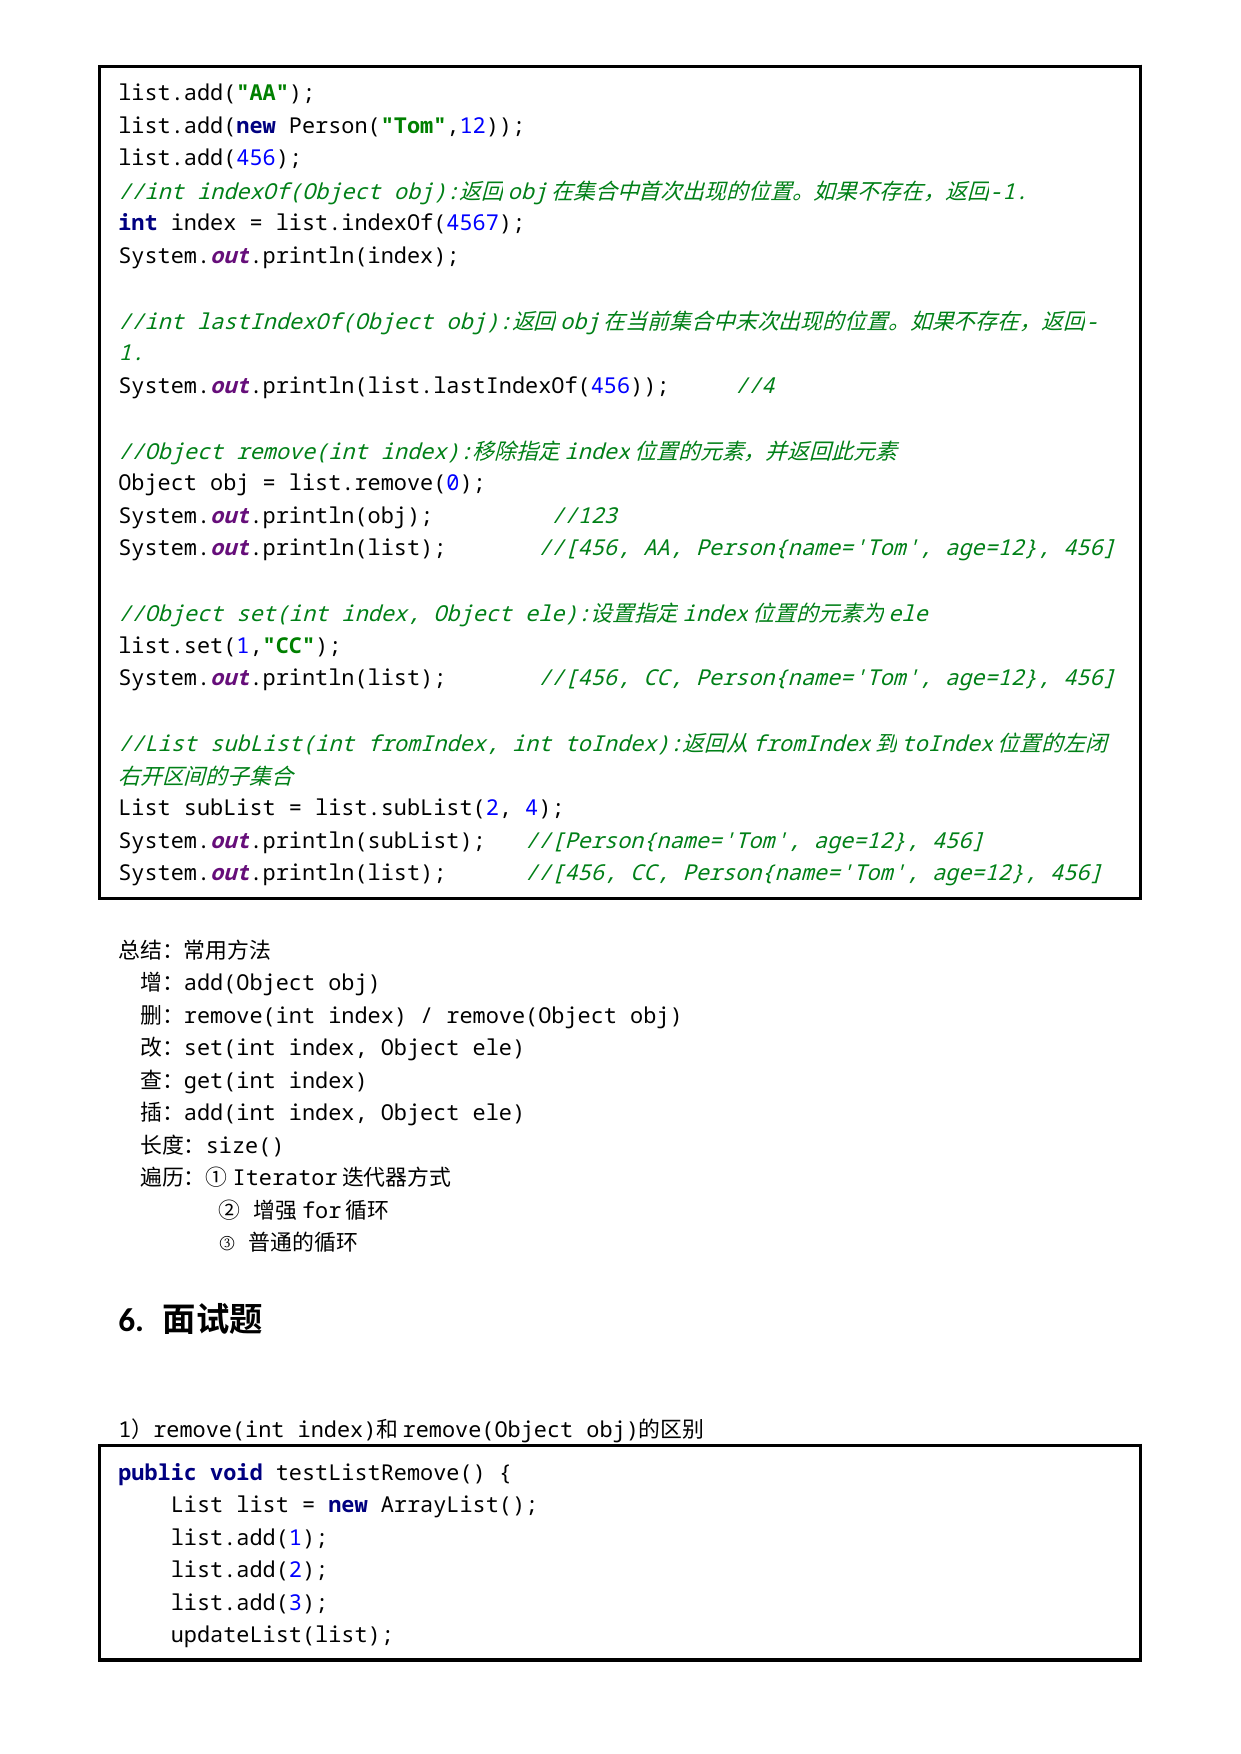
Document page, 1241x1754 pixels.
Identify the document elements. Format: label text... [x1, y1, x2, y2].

list remove(int index)和remove(Object obj)的区别 [118, 1411, 1122, 1444]
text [101, 68, 1139, 897]
text 总结：常用方法 增：add(Object obj) 删：remove(int index) / remove(Object obj) 改：set(int index, Object ele) 查：get(int index) 插：add(int index, Object ele) 长度：size() 遍历：① Iterator迭代器方式 ② 增强for循环 ③ 普通的循环 [118, 932, 1122, 1257]
subtitle 面试题 [118, 1284, 1122, 1349]
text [101, 1447, 1139, 1658]
